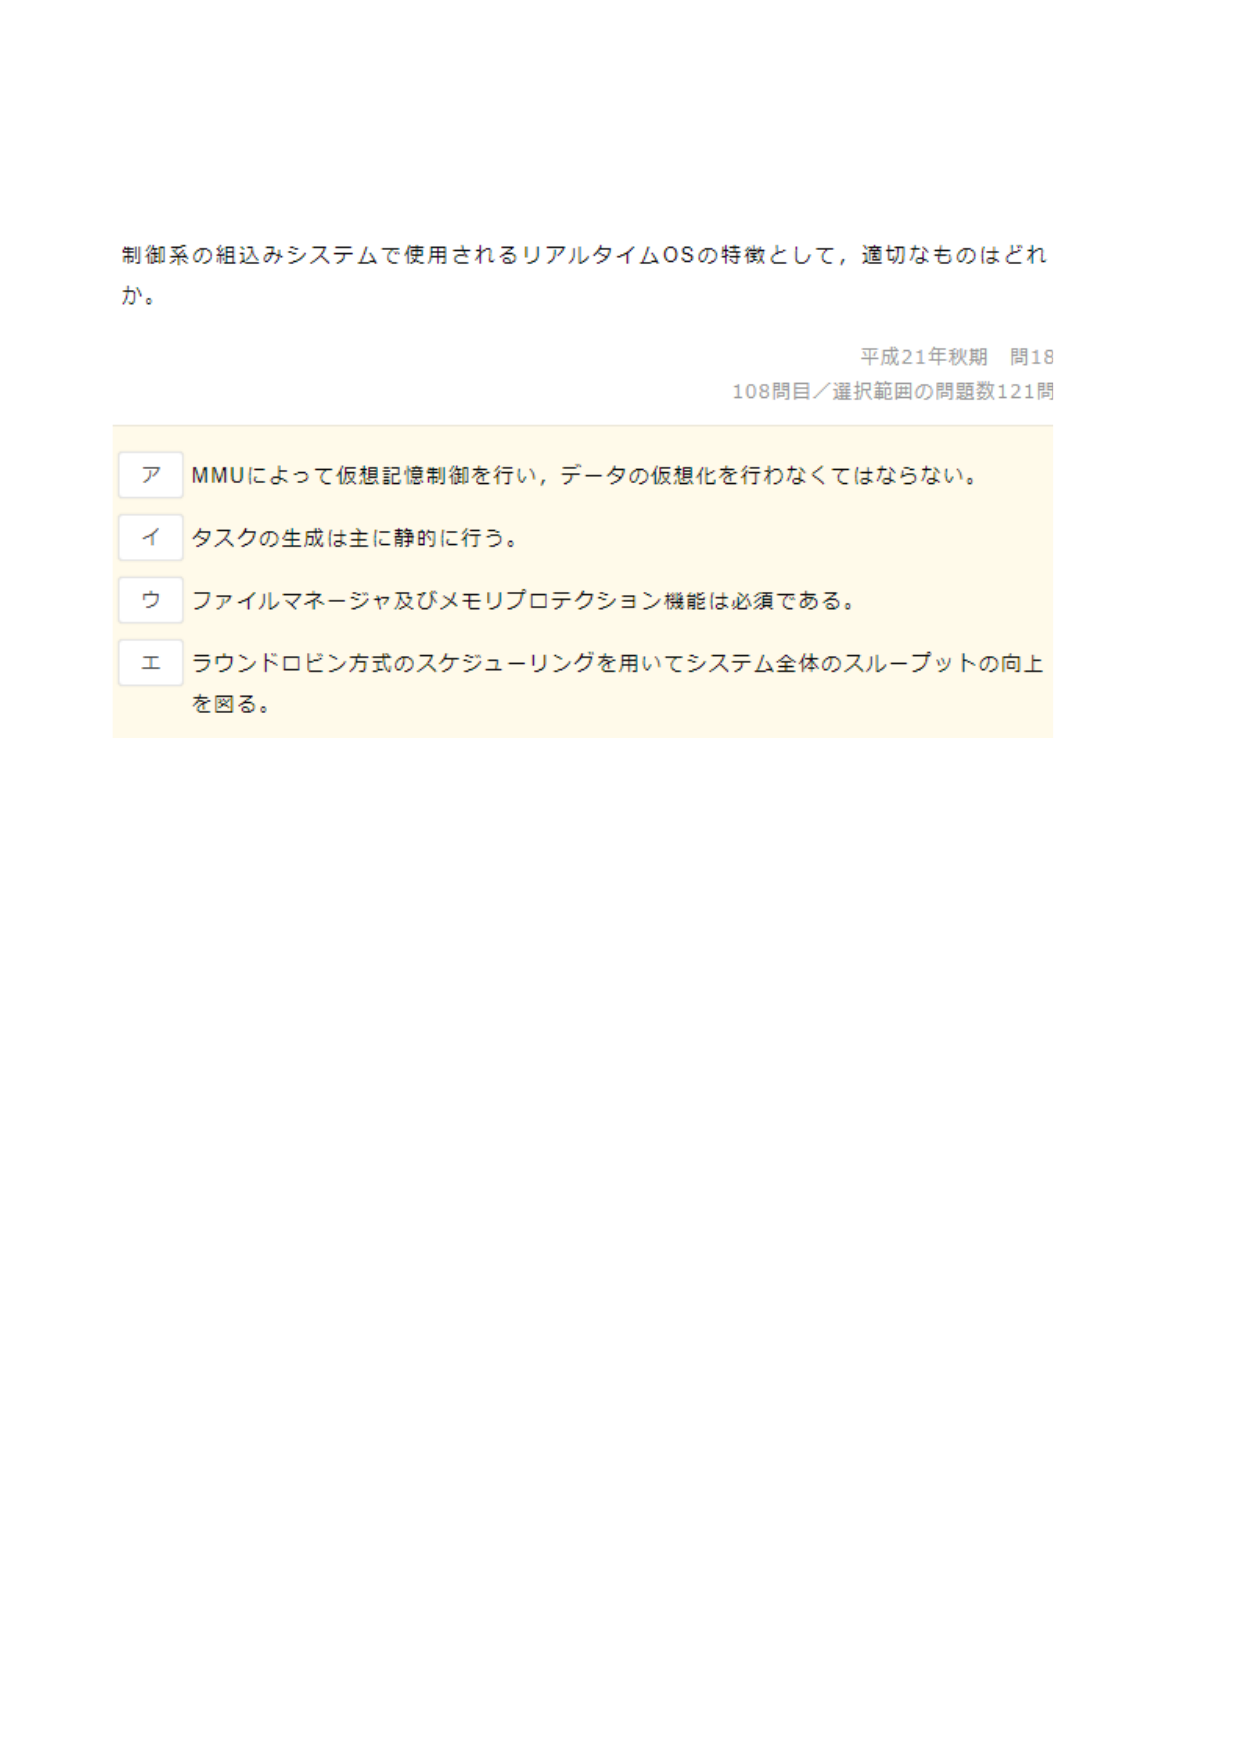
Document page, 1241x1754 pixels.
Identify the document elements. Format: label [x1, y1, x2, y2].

picture [112, 239, 1054, 738]
